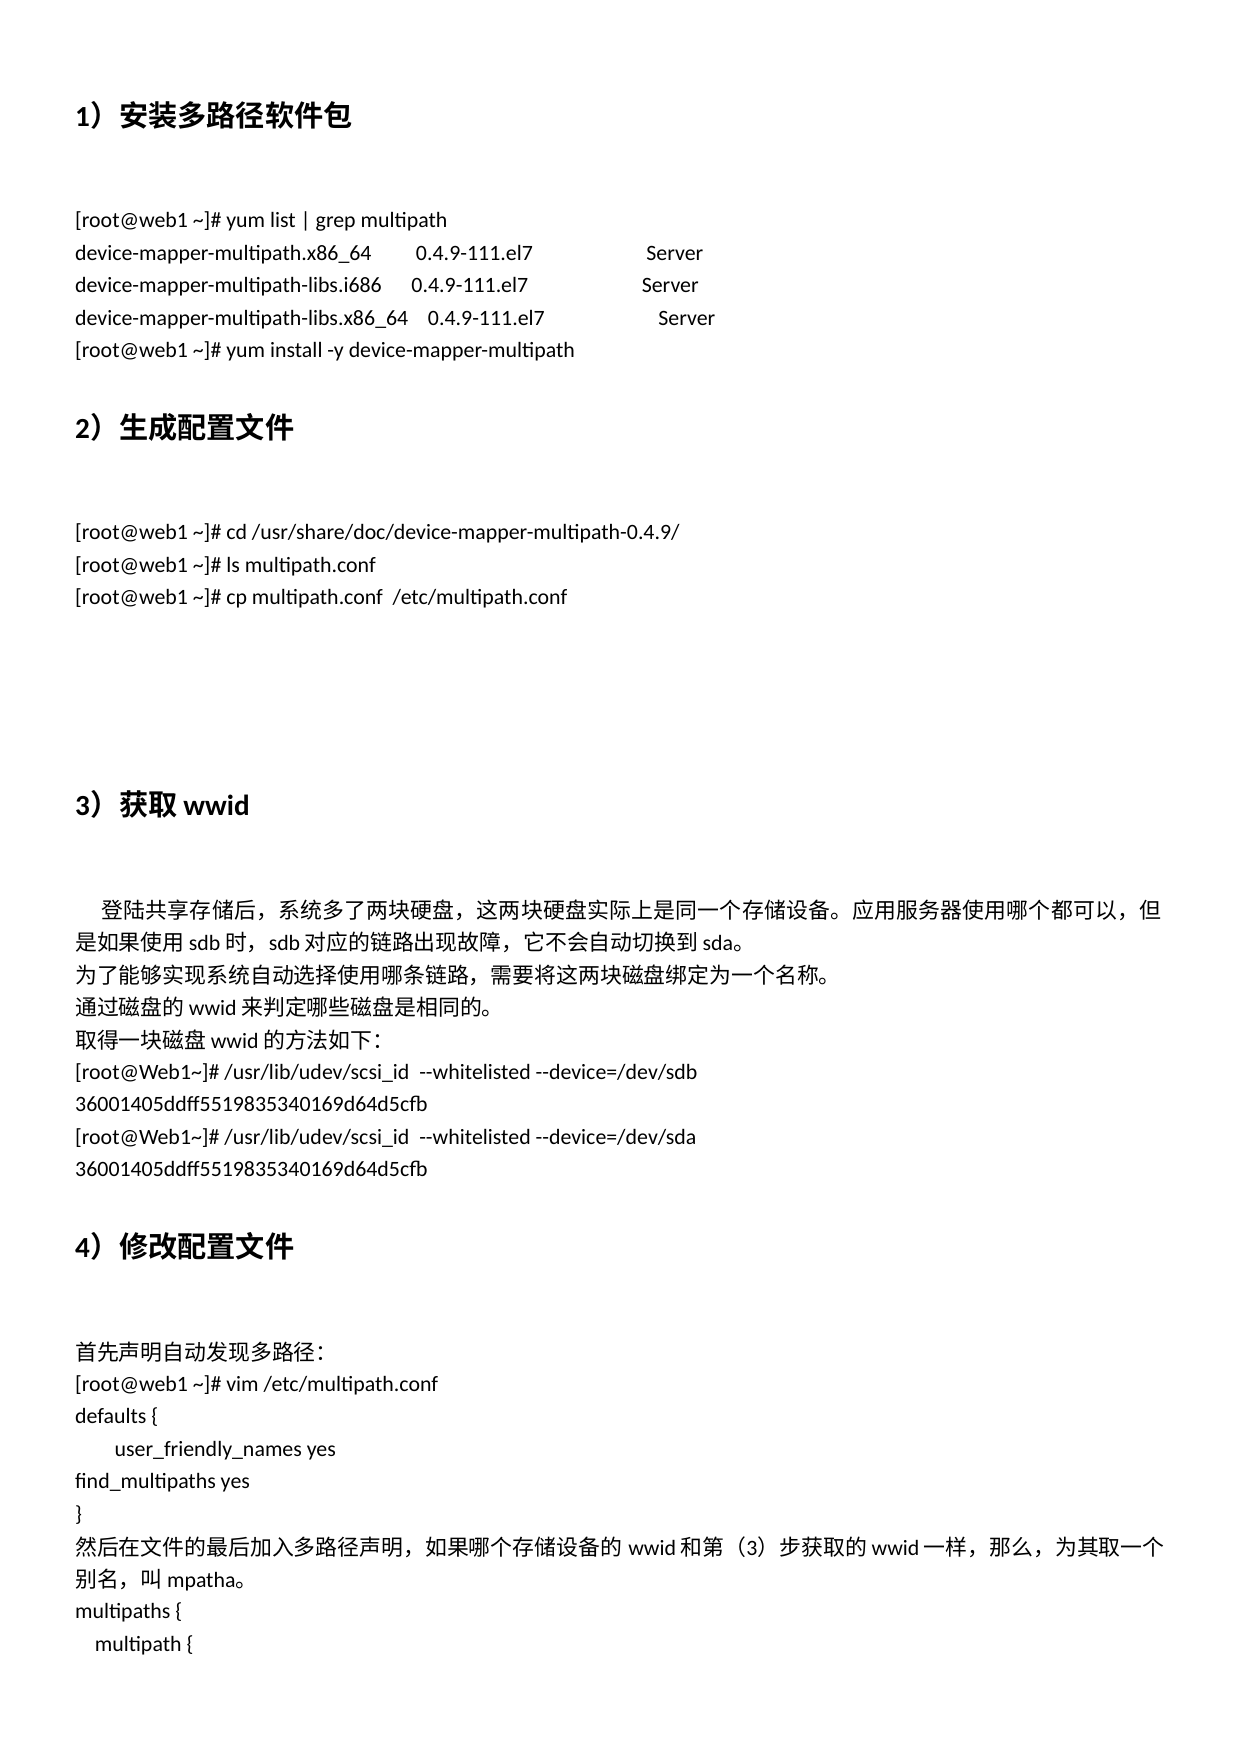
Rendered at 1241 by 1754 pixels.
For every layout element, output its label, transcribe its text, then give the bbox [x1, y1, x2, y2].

text [root@web1 ~]# yum install -y device-mapper-multipath [75, 333, 1165, 366]
text 取得一块磁盘wwid的方法如下： [75, 1022, 1165, 1055]
text 为了能够实现系统自动选择使用哪条链路，需要将这两块磁盘绑定为一个名称。 [75, 957, 1165, 990]
text [root@web1 ~]# vim /etc/multipath.conf [75, 1367, 1165, 1399]
text 登陆共享存储后，系统多了两块硬盘，这两块硬盘实际上是同一个存储设备。应用服务器使用哪个都可以，但是如果使用sdb时，sdb对应的链路出现故障，它不会自动切换到sda。 [75, 892, 1165, 957]
text [root@Web1~]# /usr/lib/udev/scsi_id --whitelisted --device=/dev/sda [75, 1120, 1165, 1152]
text 36001405ddff5519835340169d64d5cfb [75, 1087, 1165, 1120]
text multipaths { [75, 1594, 1165, 1627]
text [root@web1 ~]# cd /usr/share/doc/device-mapper-multipath-0.4.9/ [75, 515, 1165, 548]
text device-mapper-multipath.x86_64 0.4.9-111.el7 Server [75, 236, 1165, 268]
text defaults { [75, 1399, 1165, 1432]
text 通过磁盘的wwid来判定哪些磁盘是相同的。 [75, 990, 1165, 1022]
text user_friendly_names yes [75, 1432, 1165, 1464]
text 首先声明自动发现多路径： [75, 1334, 1165, 1367]
text multipath { [75, 1627, 1165, 1659]
text } [75, 1497, 1165, 1529]
text 然后在文件的最后加入多路径声明，如果哪个存储设备的wwid和第（3）步获取的wwid一样，那么，为其取一个别名，叫mpatha。 [75, 1529, 1165, 1594]
text device-mapper-multipath-libs.i686 0.4.9-111.el7 Server [75, 268, 1165, 301]
text find_multipaths yes [75, 1464, 1165, 1497]
subtitle 3）获取wwid [75, 770, 1165, 835]
subtitle 2）生成配置文件 [75, 393, 1165, 458]
text [root@web1 ~]# yum list | grep multipath [75, 203, 1165, 236]
text [root@web1 ~]# ls multipath.conf [75, 548, 1165, 580]
text [root@web1 ~]# cp multipath.conf /etc/multipath.conf [75, 580, 1165, 613]
text 36001405ddff5519835340169d64d5cfb [75, 1152, 1165, 1185]
subtitle 1）安装多路径软件包 [75, 81, 1165, 146]
subtitle 4）修改配置文件 [75, 1212, 1165, 1277]
text device-mapper-multipath-libs.x86_64 0.4.9-111.el7 Server [75, 301, 1165, 333]
text [root@Web1~]# /usr/lib/udev/scsi_id --whitelisted --device=/dev/sdb [75, 1055, 1165, 1087]
